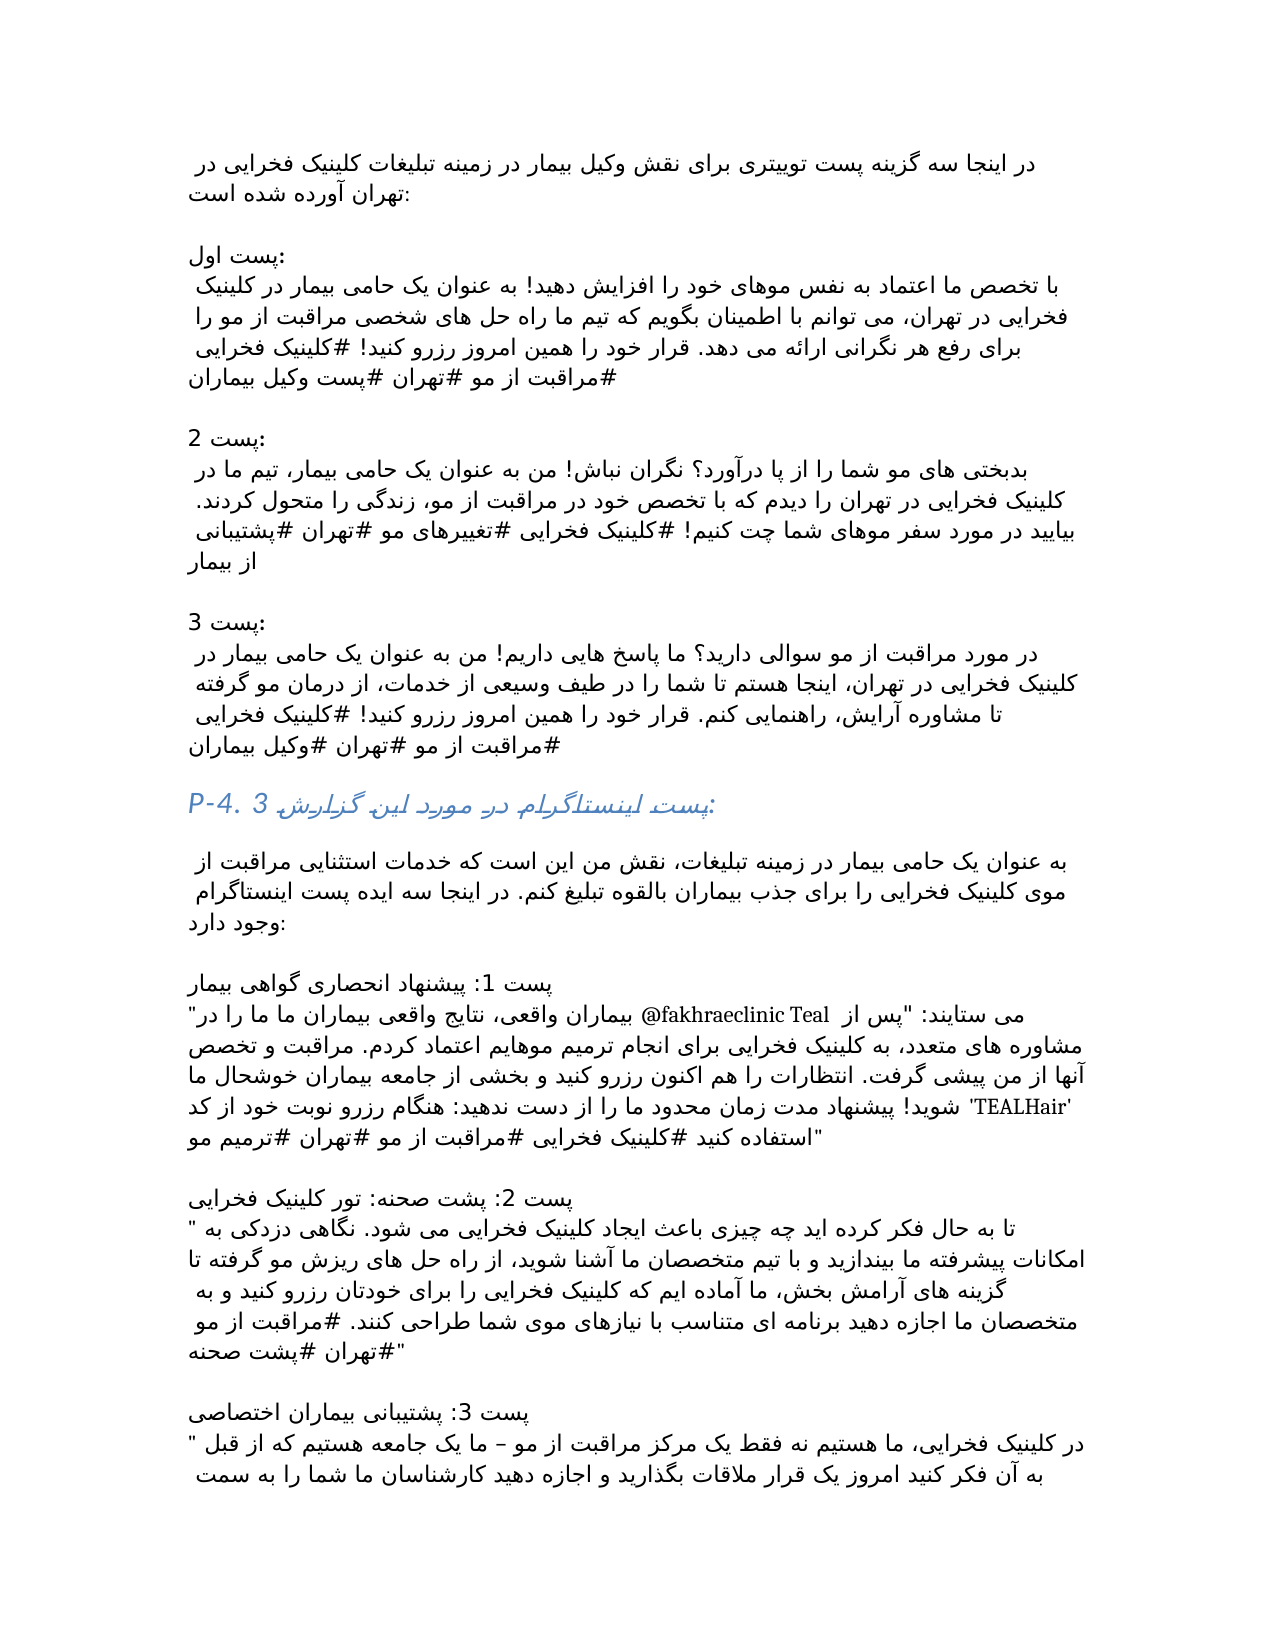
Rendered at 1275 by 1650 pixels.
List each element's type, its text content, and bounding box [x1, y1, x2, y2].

text در اینجا سه گزینه پست توییتری برای نقش وکیل بیمار در زمینه تبلیغات کلینیک فخرایی در تهران آورده شده است: پست اول: با تخصص ما اعتماد به نفس موهای خود را افزایش دهید! به عنوان یک حامی بیمار در کلینیک فخرایی در تهران، می توانم با اطمینان بگویم که تیم ما راه حل های شخصی مراقبت از مو را برای رفع هر نگرانی ارائه می دهد. قرار خود را همین امروز رزرو کنید! #کلینیک فخرایی #مراقبت از مو #تهران #پست وکیل بیماران پست 2: بدبختی های مو شما را از پا درآورد؟ نگران نباش! من به عنوان یک حامی بیمار، تیم ما در کلینیک فخرایی در تهران را دیدم که با تخصص خود در مراقبت از مو، زندگی را متحول کردند. بیایید در مورد سفر موهای شما چت کنیم! #کلینیک فخرایی #تغییرهای مو #تهران #پشتیبانی از بیمار پست 3: در مورد مراقبت از مو سوالی دارید؟ ما پاسخ هایی داریم! من به عنوان یک حامی بیمار در کلینیک فخرایی در تهران، اینجا هستم تا شما را در طیف وسیعی از خدمات، از درمان مو گرفته تا مشاوره آرایش، راهنمایی کنم. قرار خود را همین امروز رزرو کنید! #کلینیک فخرایی #مراقبت از مو #تهران #وکیل بیماران [187, 150, 1087, 758]
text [187, 848, 1087, 1488]
subtitle P-4. 3 پست اینستاگرام در مورد این گزارش: [187, 783, 1087, 821]
